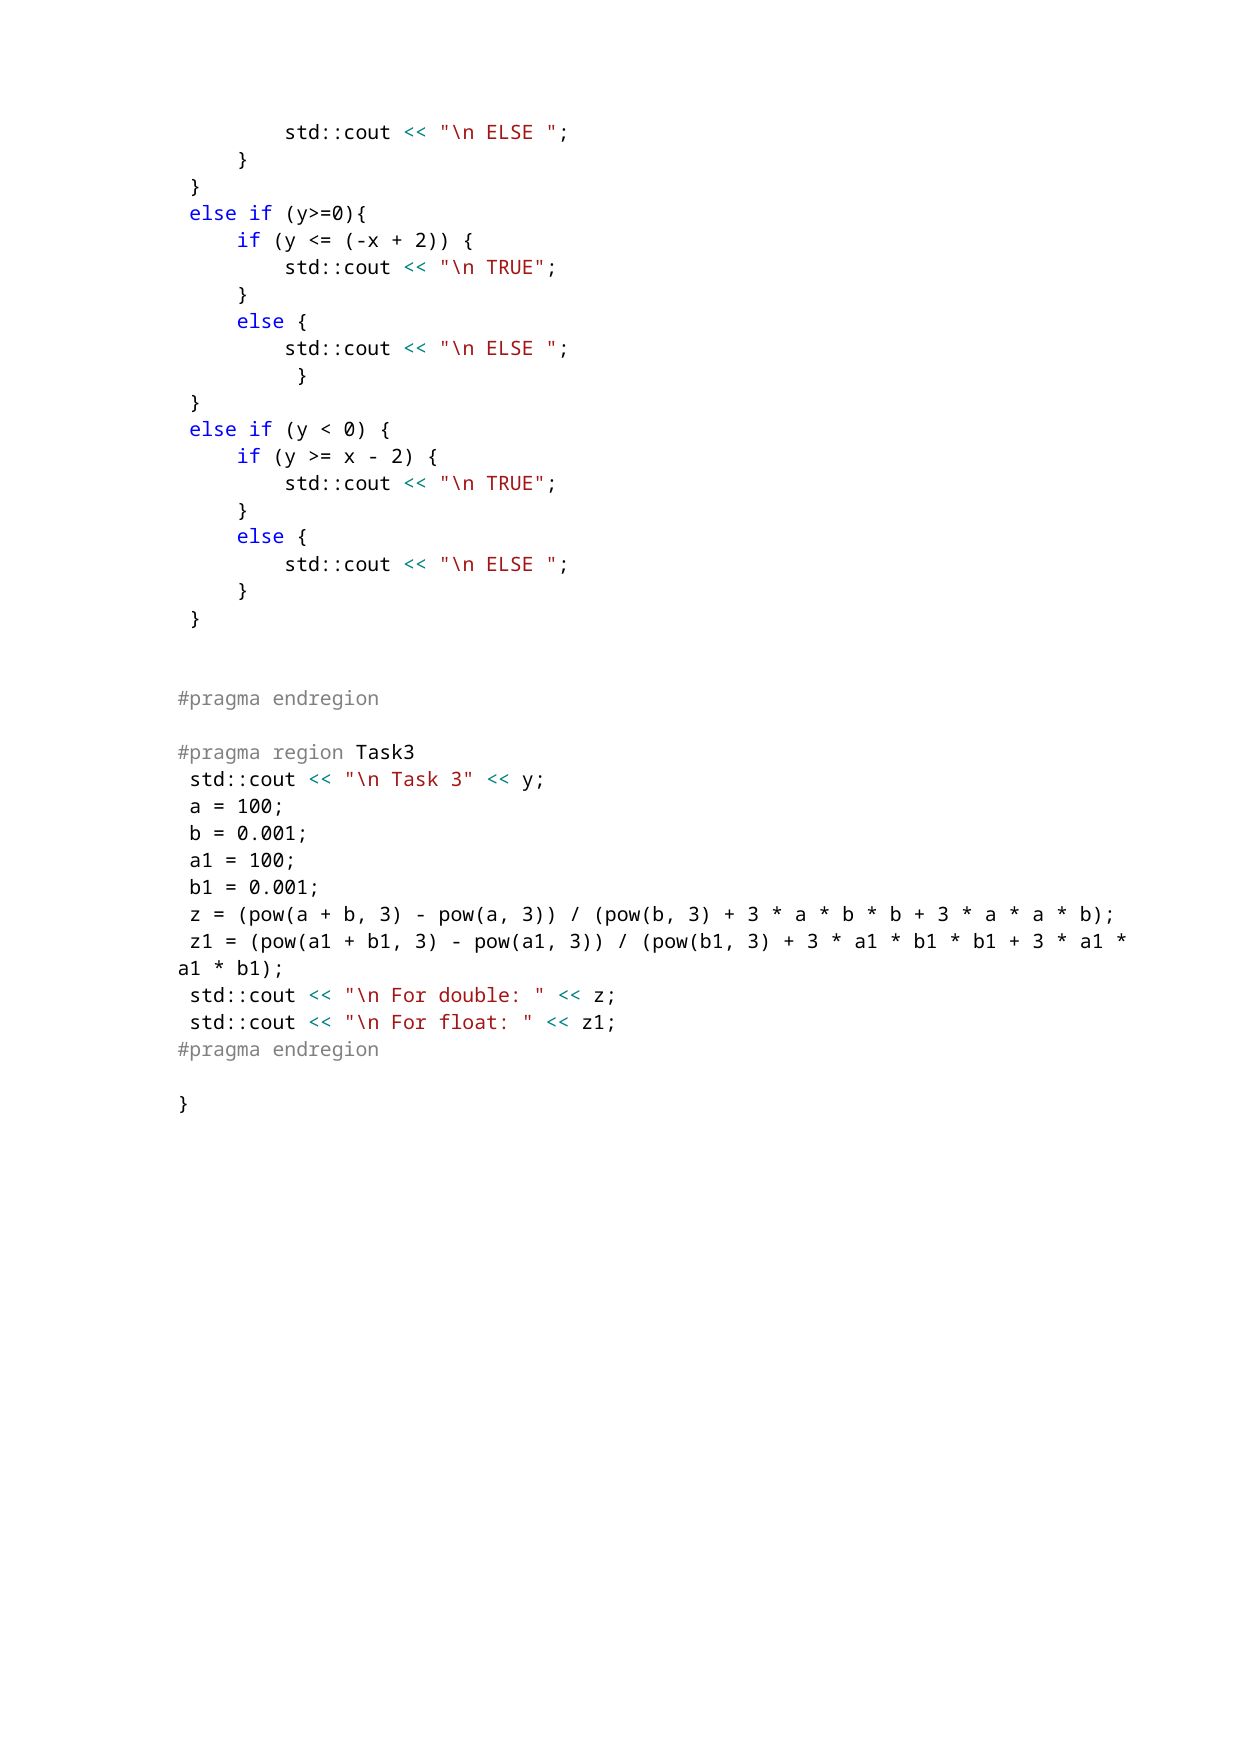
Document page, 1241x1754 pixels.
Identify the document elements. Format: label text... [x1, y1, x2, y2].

text else { [177, 523, 1152, 550]
text } [177, 496, 1152, 523]
text } [177, 577, 1152, 604]
text } [177, 172, 1152, 199]
text b1 = 0.001; [177, 873, 1152, 901]
text std::cout << "\n For float: " << z1; [177, 1008, 1152, 1035]
text std::cout << "\n ELSE "; [177, 550, 1152, 577]
text } [177, 1089, 1152, 1116]
text std::cout << "\n Task 3" << y; [177, 766, 1152, 793]
text else if (y>=0){ [177, 199, 1152, 226]
text std::cout << "\n ELSE "; [177, 334, 1152, 361]
text #pragma endregion [177, 1035, 1152, 1062]
text } [177, 145, 1152, 172]
text z = (pow(a + b, 3) - pow(a, 3)) / (pow(b, 3) + 3 * a * b * b + 3 * a * a * b); [177, 901, 1152, 927]
text z1 = (pow(a1 + b1, 3) - pow(a1, 3)) / (pow(b1, 3) + 3 * a1 * b1 * b1 + 3 * a1 * a1 * b1); [177, 927, 1152, 981]
text #pragma endregion [177, 685, 1152, 712]
text else if (y < 0) { [177, 415, 1152, 442]
text std::cout << "\n TRUE"; [177, 253, 1152, 280]
text a1 = 100; [177, 847, 1152, 873]
text } [177, 280, 1152, 307]
text if (y <= (-x + 2)) { [177, 226, 1152, 253]
text else { [177, 307, 1152, 334]
text } [177, 388, 1152, 415]
text } [177, 361, 1152, 388]
text } [177, 604, 1152, 631]
text std::cout << "\n ELSE "; [177, 118, 1152, 145]
text std::cout << "\n For double: " << z; [177, 981, 1152, 1008]
text std::cout << "\n TRUE"; [177, 469, 1152, 496]
text a = 100; [177, 793, 1152, 819]
text #pragma region Task3 [177, 739, 1152, 766]
text if (y >= x - 2) { [177, 442, 1152, 469]
text b = 0.001; [177, 819, 1152, 847]
